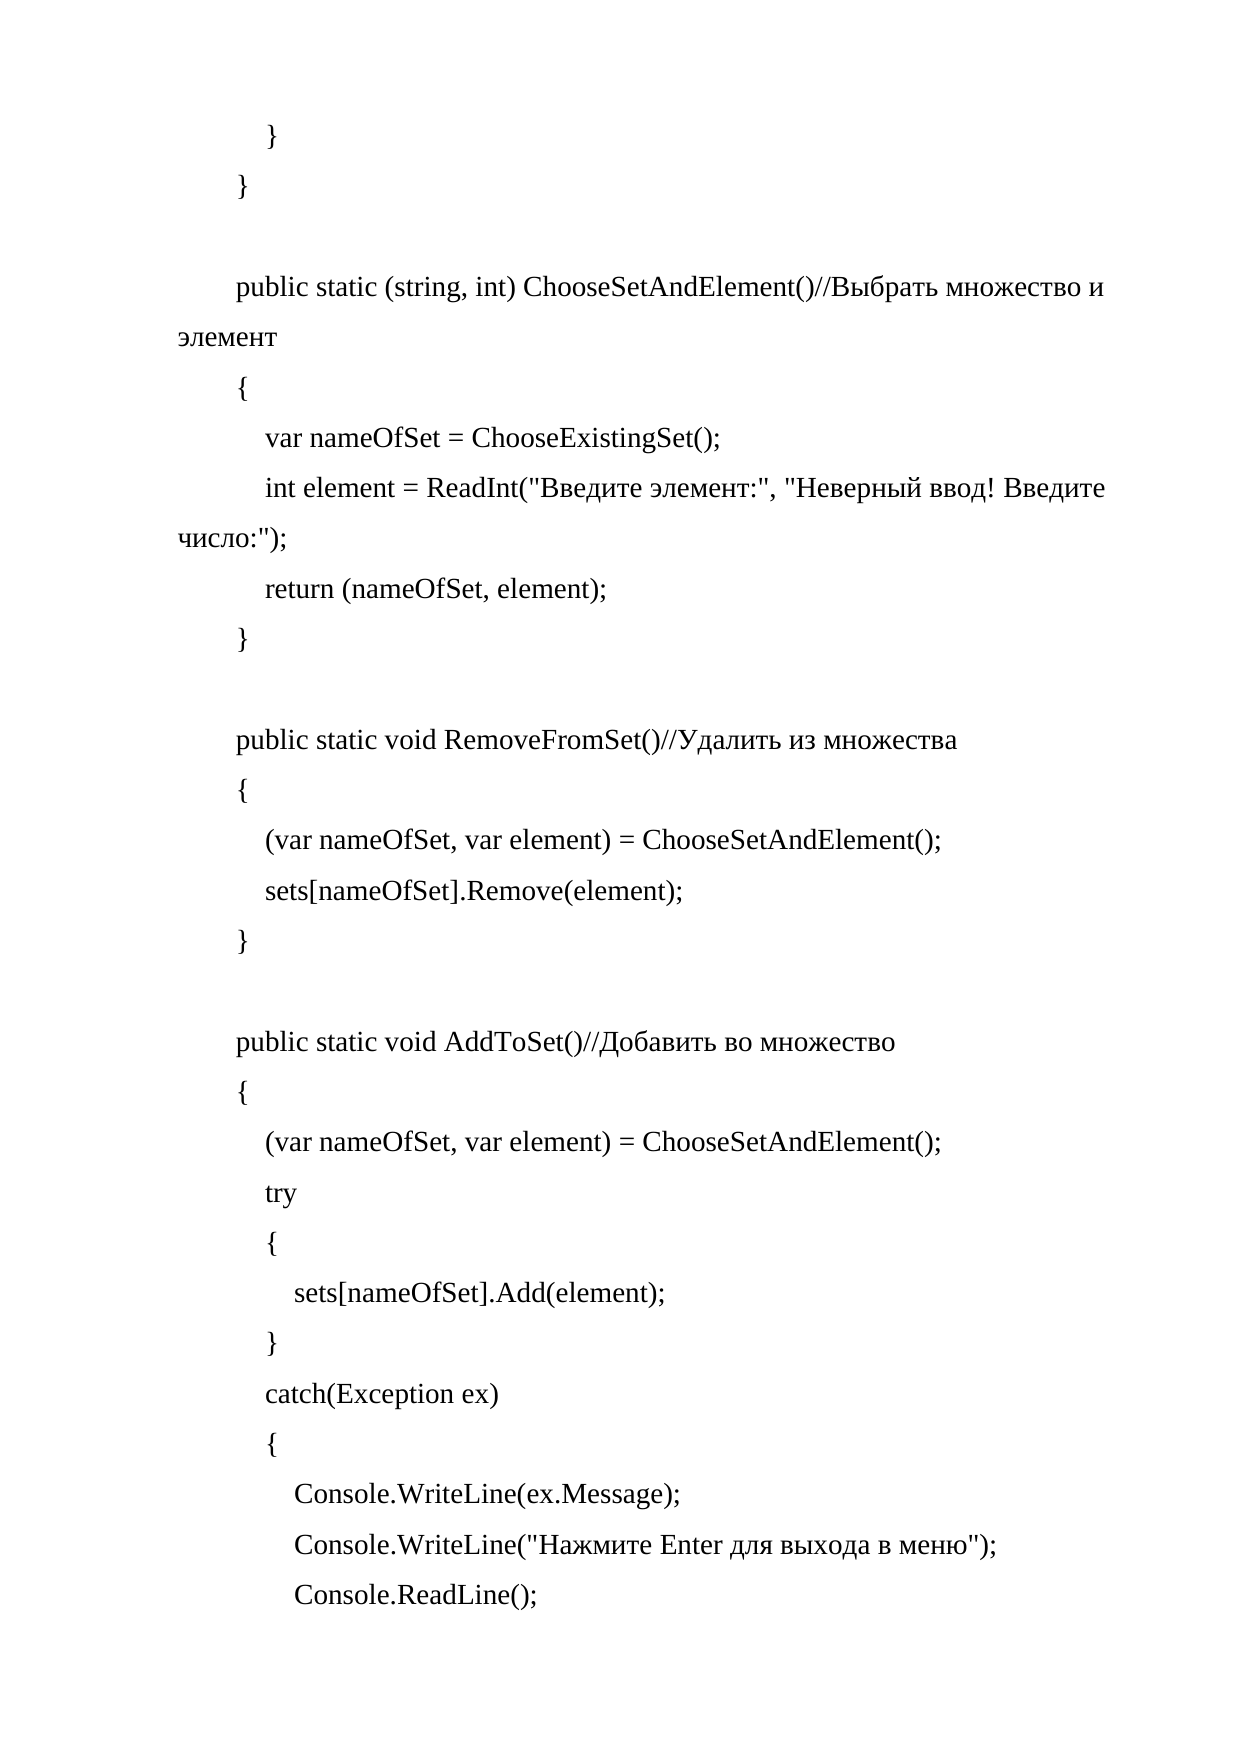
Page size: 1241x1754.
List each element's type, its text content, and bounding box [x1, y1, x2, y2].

text } [177, 923, 1152, 957]
text Console.ReadLine(); [177, 1577, 1152, 1611]
text var nameOfSet = ChooseExistingSet(); [177, 420, 1152, 453]
text { [177, 1074, 1152, 1108]
text } [177, 621, 1152, 655]
text sets[nameOfSet].Add(element); [177, 1275, 1152, 1309]
text public static void AddToSet()//Добавить во множество [177, 1024, 1152, 1057]
text int element = ReadInt("Введите элемент:", "Неверный ввод! Введите число:"); [177, 470, 1152, 554]
text } [177, 168, 1152, 202]
text { [177, 772, 1152, 806]
text { [177, 370, 1152, 403]
text catch(Exception ex) [177, 1376, 1152, 1409]
text Console.WriteLine(ex.Message); [177, 1477, 1152, 1510]
text return (nameOfSet, element); [177, 571, 1152, 604]
text (var nameOfSet, var element) = ChooseSetAndElement(); [177, 822, 1152, 856]
text public static void RemoveFromSet()//Удалить из множества [177, 722, 1152, 755]
text { [177, 1225, 1152, 1258]
text Console.WriteLine("Нажмите Enter для выхода в меню"); [177, 1527, 1152, 1560]
text try [177, 1175, 1152, 1208]
text { [177, 1426, 1152, 1460]
text } [177, 118, 1152, 152]
text } [177, 1326, 1152, 1359]
text sets[nameOfSet].Remove(element); [177, 873, 1152, 906]
text (var nameOfSet, var element) = ChooseSetAndElement(); [177, 1124, 1152, 1158]
text public static (string, int) ChooseSetAndElement()//Выбрать множество и элемент [177, 269, 1152, 353]
